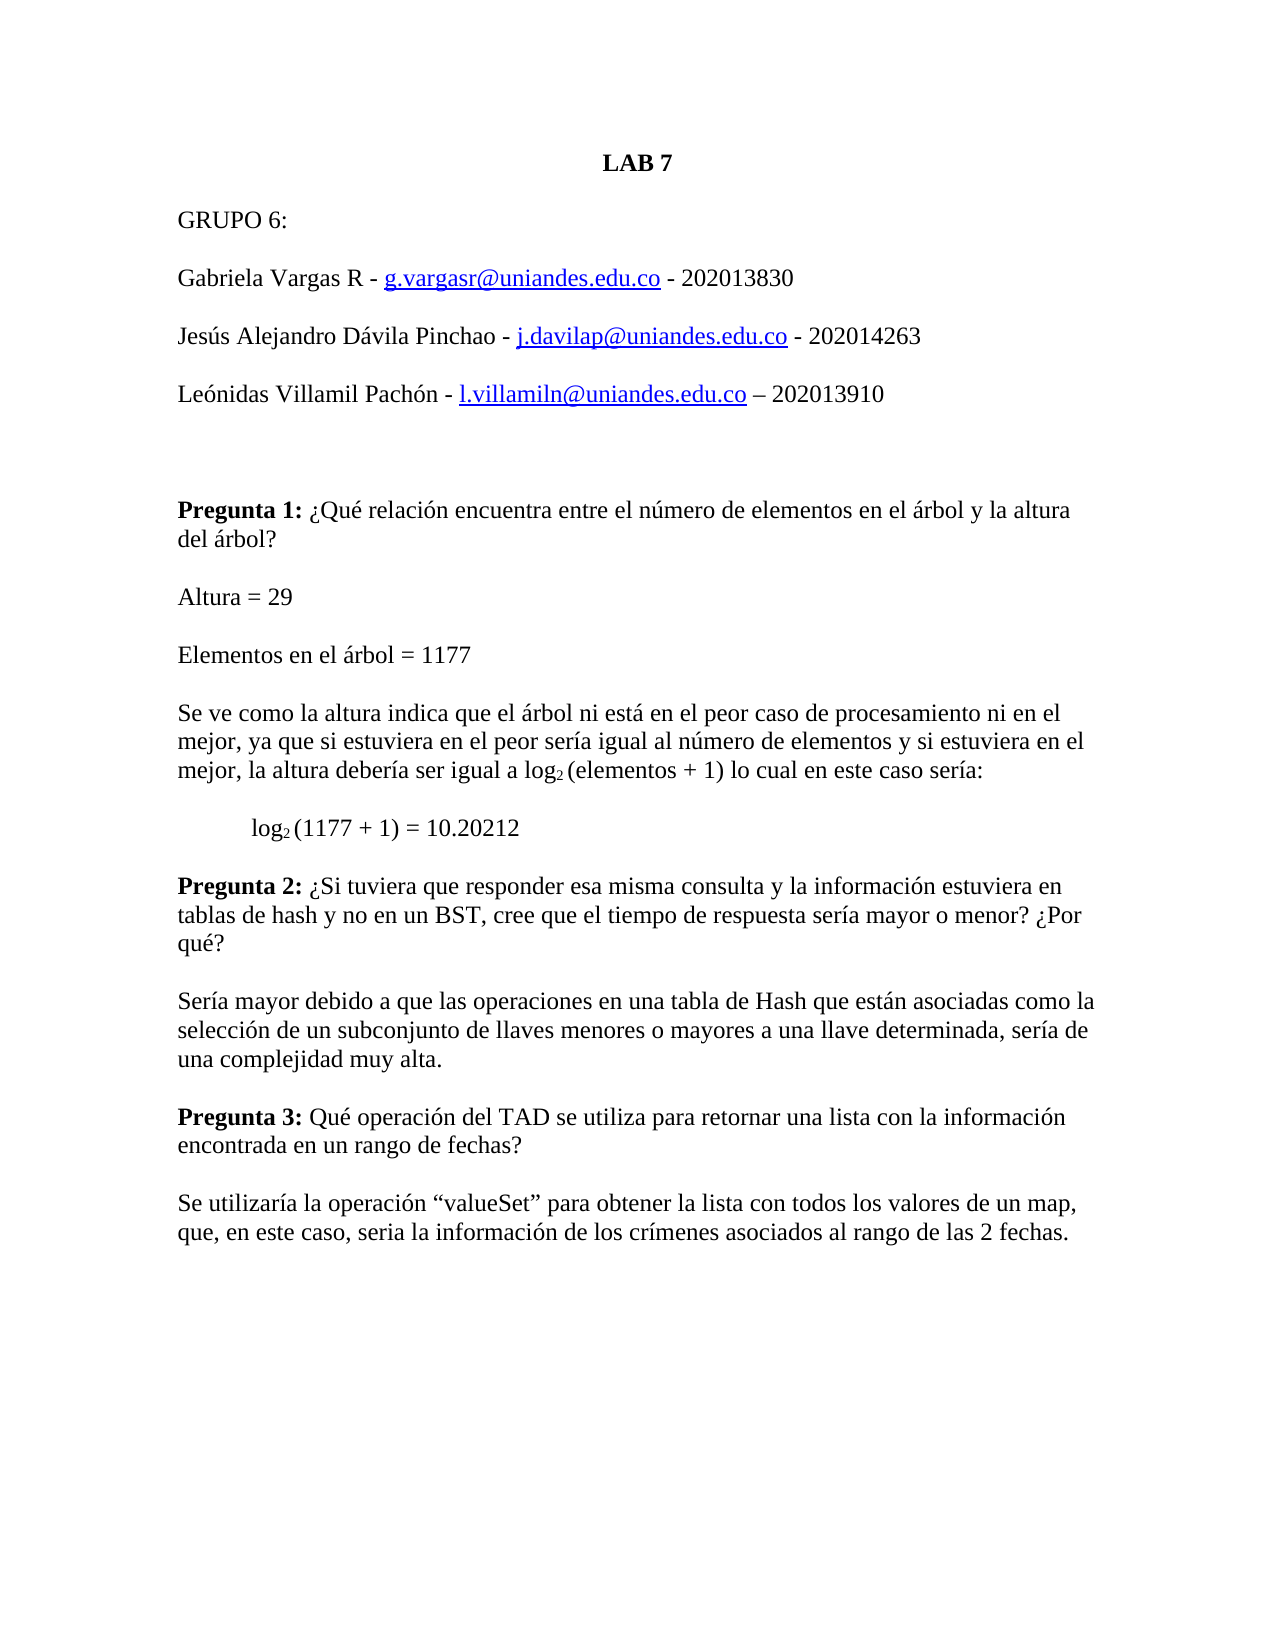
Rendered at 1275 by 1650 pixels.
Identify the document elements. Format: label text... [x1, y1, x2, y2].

text Gabriela Vargas R - g.vargasr@uniandes.edu.co - 202013830 [177, 263, 1098, 292]
text Pregunta 1: ¿Qué relación encuentra entre el número de elementos en el árbol y la altura del árbol? [177, 495, 1098, 553]
text Pregunta 2: ¿Si tuviera que responder esa misma consulta y la información estuviera en tablas de hash y no en un BST, cree que el tiempo de respuesta sería mayor o menor? ¿Por qué? [177, 871, 1098, 957]
text Se utilizaría la operación “valueSet” para obtener la lista con todos los valores de un map, que, en este caso, seria la información de los crímenes asociados al rango de las 2 fechas. [177, 1188, 1098, 1246]
text LAB 7 [177, 148, 1098, 176]
text Se ve como la altura indica que el árbol ni está en el peor caso de procesamiento ni en el mejor, ya que si estuviera en el peor sería igual al número de elementos y si estuviera en el mejor, la altura debería ser igual a log2 (elementos + 1) lo cual en este caso sería: [177, 698, 1098, 784]
text Jesús Alejandro Dávila Pinchao - j.davilap@uniandes.edu.co - 202014263 [177, 321, 1098, 350]
text Leónidas Villamil Pachón - l.villamiln@uniandes.edu.co – 202013910 [177, 379, 1098, 408]
text log2 (1177 + 1) = 10.20212 [177, 813, 1098, 842]
text Altura = 29 [177, 582, 1098, 611]
text Sería mayor debido a que las operaciones en una tabla de Hash que están asociadas como la selección de un subconjunto de llaves menores o mayores a una llave determinada, sería de una complejidad muy alta. [177, 986, 1098, 1073]
text Elementos en el árbol = 1177 [177, 640, 1098, 668]
text GRUPO 6: [177, 206, 1098, 234]
text Pregunta 3: Qué operación del TAD se utiliza para retornar una lista con la información encontrada en un rango de fechas? [177, 1102, 1098, 1159]
